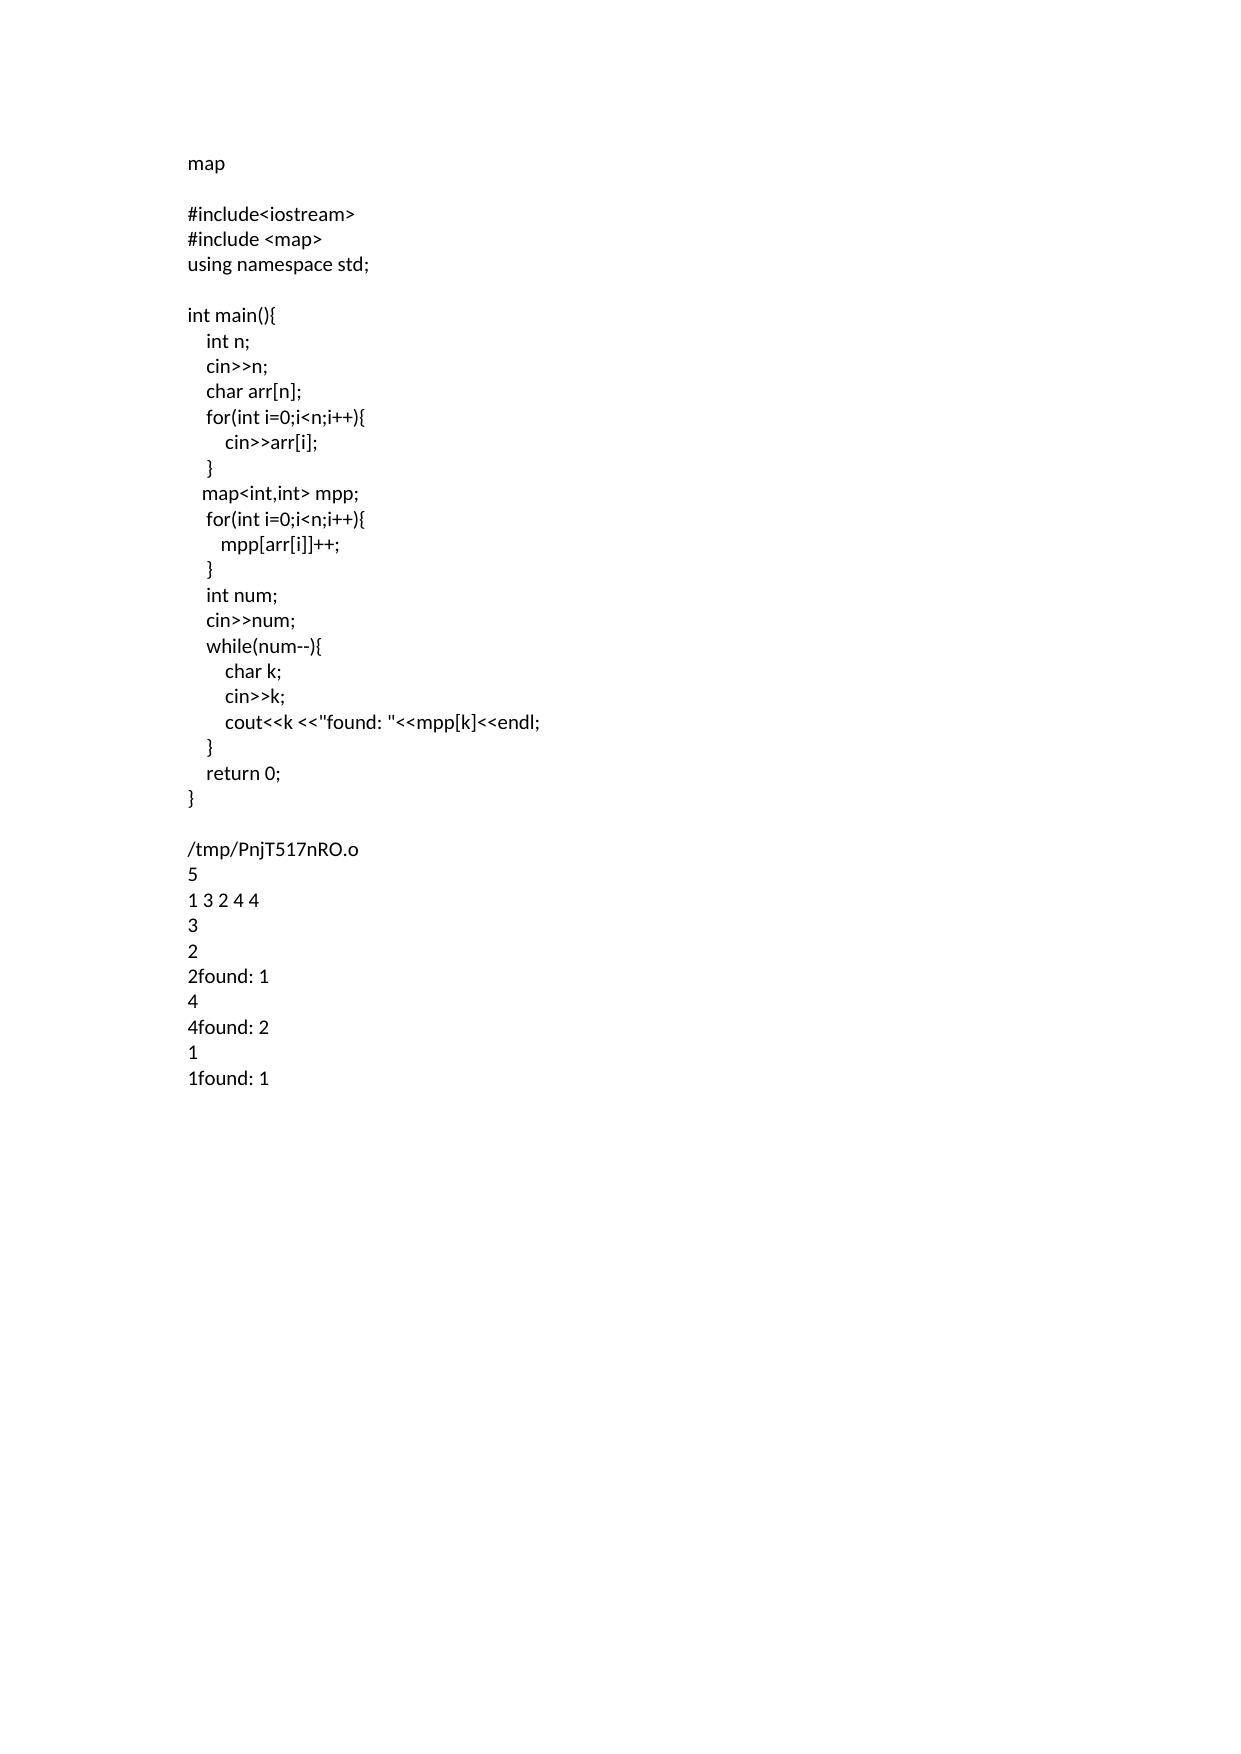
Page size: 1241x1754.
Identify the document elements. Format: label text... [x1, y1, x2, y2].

text 4 [187, 989, 1053, 1014]
text cin>>n; [187, 353, 1053, 379]
text char k; [187, 658, 1053, 684]
text int n; [187, 328, 1053, 353]
text #include<iostream> [187, 201, 1053, 226]
text 4found: 2 [187, 1014, 1053, 1039]
text return 0; [187, 760, 1053, 785]
text /tmp/PnjT517nRO.o [187, 836, 1053, 862]
text using namespace std; [187, 252, 1053, 277]
text 1 3 2 4 4 [187, 887, 1053, 912]
text } [187, 785, 1053, 811]
text 2 [187, 938, 1053, 963]
text 3 [187, 912, 1053, 938]
text 2found: 1 [187, 963, 1053, 989]
text 1found: 1 [187, 1065, 1053, 1090]
text while(num--){ [187, 633, 1053, 658]
text mpp[arr[i]]++; [187, 531, 1053, 557]
text cin>>num; [187, 607, 1053, 633]
text cin>>k; [187, 684, 1053, 709]
text #include <map> [187, 226, 1053, 252]
text 1 [187, 1039, 1053, 1065]
text char arr[n]; [187, 379, 1053, 404]
text for(int i=0;i<n;i++){ [187, 506, 1053, 531]
text map [187, 150, 1053, 175]
text } [187, 455, 1053, 480]
text } [187, 557, 1053, 582]
text int main(){ [187, 302, 1053, 328]
text map<int,int> mpp; [187, 480, 1053, 506]
text for(int i=0;i<n;i++){ [187, 404, 1053, 429]
text cout<<k <<"found: "<<mpp[k]<<endl; [187, 709, 1053, 734]
text } [187, 734, 1053, 760]
text cin>>arr[i]; [187, 429, 1053, 455]
text 5 [187, 862, 1053, 887]
text int num; [187, 582, 1053, 607]
